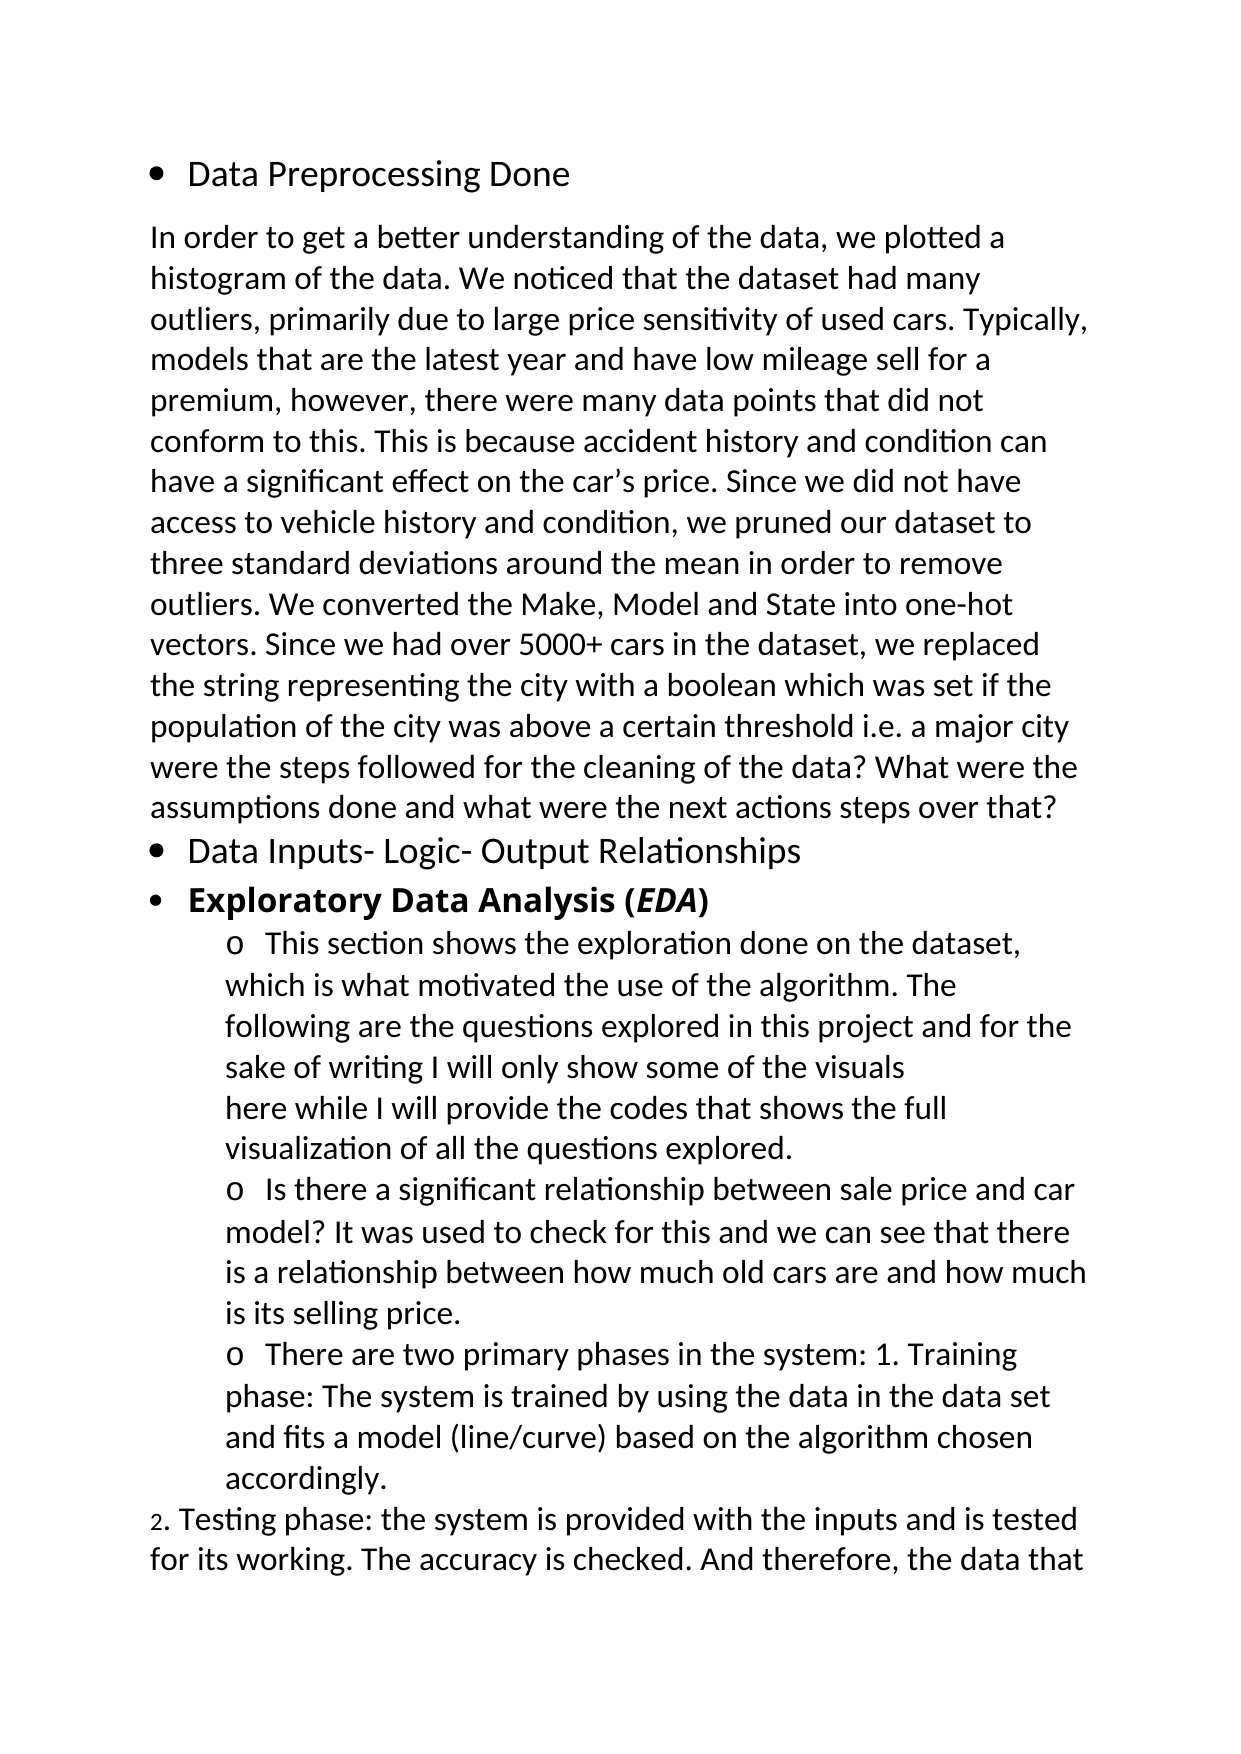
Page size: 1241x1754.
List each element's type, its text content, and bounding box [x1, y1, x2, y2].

list Exploratory Data Analysis (EDA) [150, 877, 1090, 922]
list here while I will provide the codes that shows the full visualization of all the questions explored. [225, 1087, 1090, 1168]
list Data Preprocessing Done [150, 150, 1090, 196]
list Data Inputs- Logic- Output Relationships [150, 827, 1090, 873]
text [150, 1497, 1090, 1579]
list o This section shows the exploration done on the dataset, which is what motivated the use of the algorithm. The following are the questions explored in this project and for the sake of writing I will only show some of the visuals [225, 922, 1090, 1087]
list o There are two primary phases in the system: 1. Training phase: The system is trained by using the data in the data set and fits a model (line/curve) based on the algorithm chosen accordingly. [225, 1333, 1090, 1497]
list o Is there a significant relationship between sale price and car model? It was used to check for this and we can see that there is a relationship between how much old cars are and how much is its selling price. [225, 1168, 1090, 1333]
text In order to get a better understanding of the data, we plotted a histogram of the data. We noticed that the dataset had many outliers, primarily due to large price sensitivity of used cars. Typically, models that are the latest year and have low mileage sell for a premium, however, there were many data points that did not conform to this. This is because accident history and condition can have a significant effect on the car’s price. Since we did not have access to vehicle history and condition, we pruned our dataset to three standard deviations around the mean in order to remove outliers. We converted the Make, Model and State into one-hot vectors. Since we had over 5000+ cars in the dataset, we replaced the string representing the city with a boolean which was set if the population of the city was above a certain threshold i.e. a major city were the steps followed for the cleaning of the data? What were the assumptions done and what were the next actions steps over that? [150, 216, 1090, 827]
